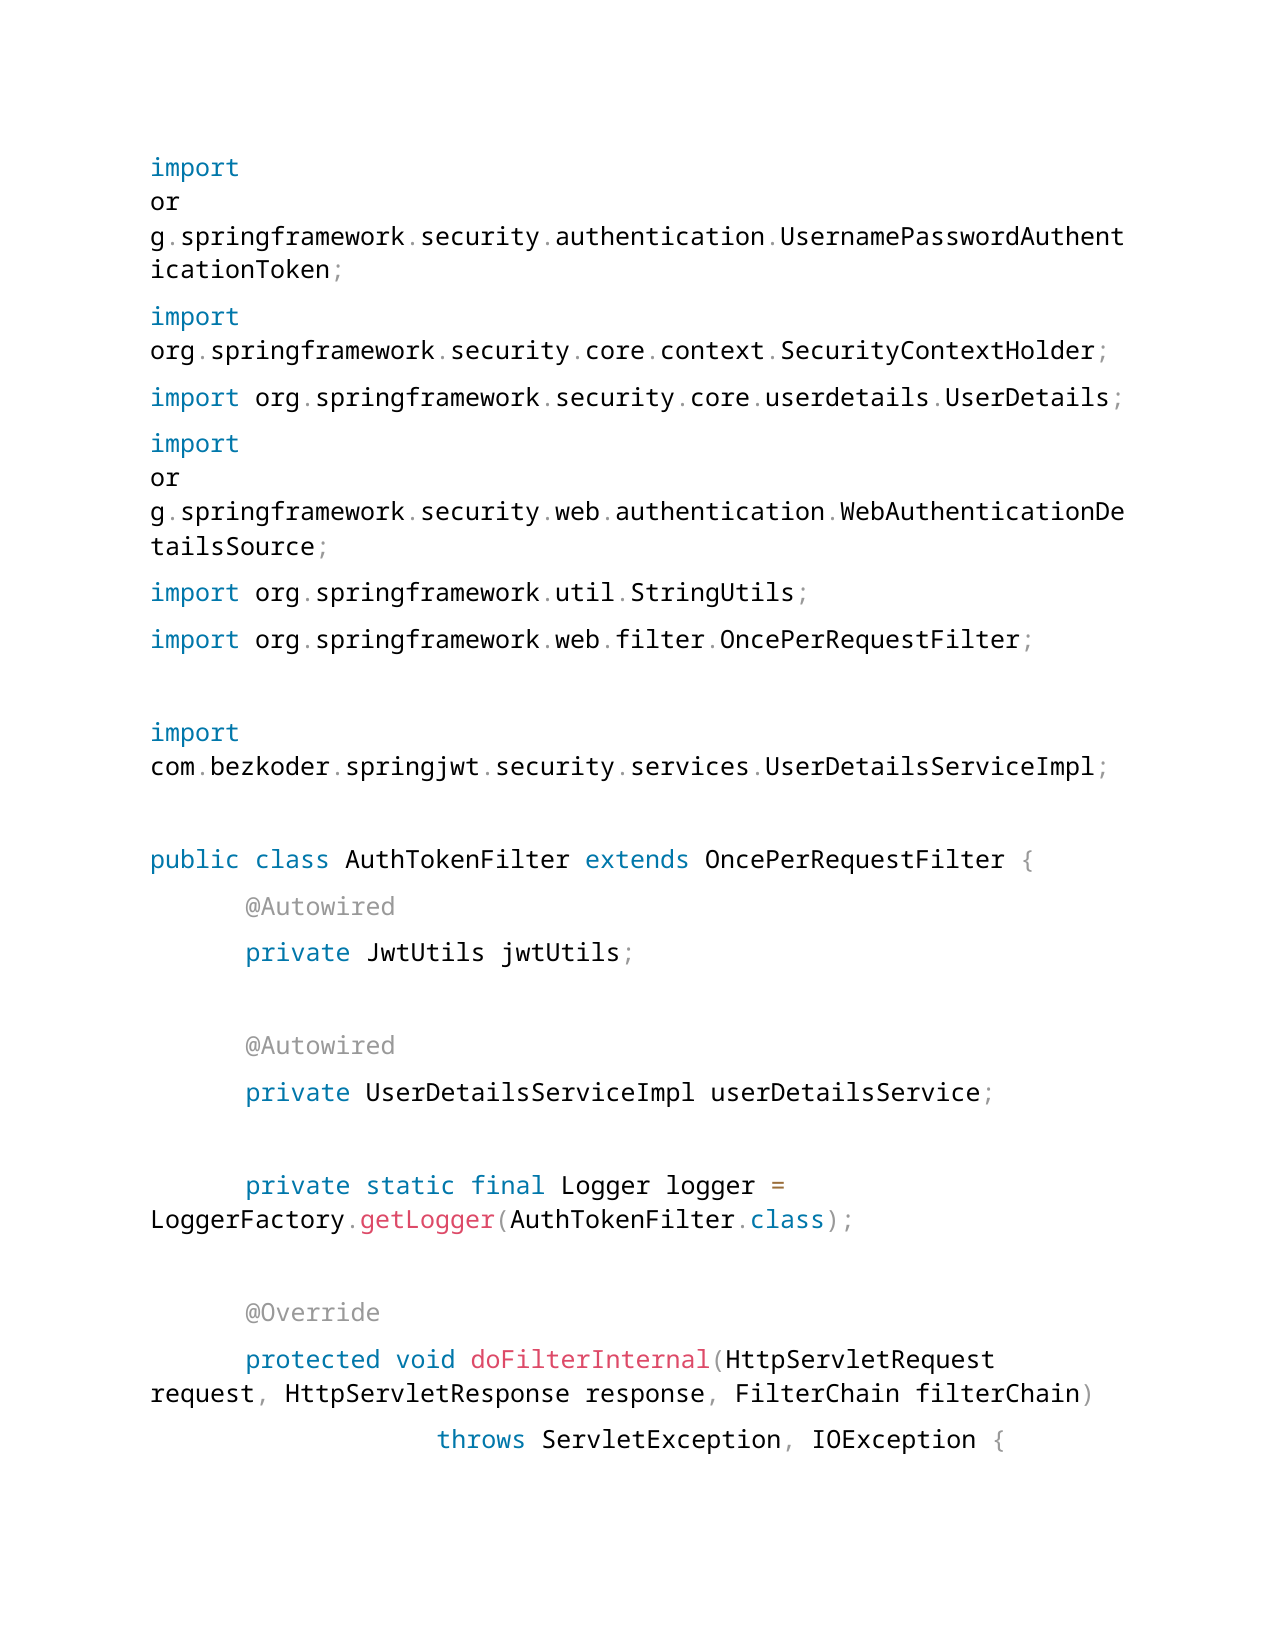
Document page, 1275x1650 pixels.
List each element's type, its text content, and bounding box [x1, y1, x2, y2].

text import org.springframework.security.core.userdetails.UserDetails; [150, 379, 1125, 413]
text private UserDetailsServiceImpl userDetailsService; [150, 1074, 1125, 1108]
text throws ServletException, IOException { [150, 1422, 1125, 1456]
text @Autowired [150, 1028, 1125, 1062]
text import org.springframework.security.web.authentication.WebAuthenticationDetailsSource; [150, 426, 1125, 562]
text public class AuthTokenFilter extends OncePerRequestFilter { [150, 842, 1125, 876]
text protected void doFilterInternal(HttpServletRequest request, HttpServletResponse response, FilterChain filterChain) [150, 1341, 1125, 1409]
text import com.bezkoder.springjwt.security.services.UserDetailsServiceImpl; [150, 714, 1125, 782]
text @Autowired [150, 888, 1125, 922]
text @Override [150, 1295, 1125, 1329]
text private static final Logger logger = LoggerFactory.getLogger(AuthTokenFilter.class); [150, 1167, 1125, 1236]
text import org.springframework.security.authentication.UsernamePasswordAuthenticationToken; [150, 150, 1125, 286]
text import org.springframework.util.StringUtils; [150, 575, 1125, 609]
text import org.springframework.web.filter.OncePerRequestFilter; [150, 621, 1125, 655]
text import org.springframework.security.core.context.SecurityContextHolder; [150, 299, 1125, 367]
text private JwtUtils jwtUtils; [150, 935, 1125, 969]
